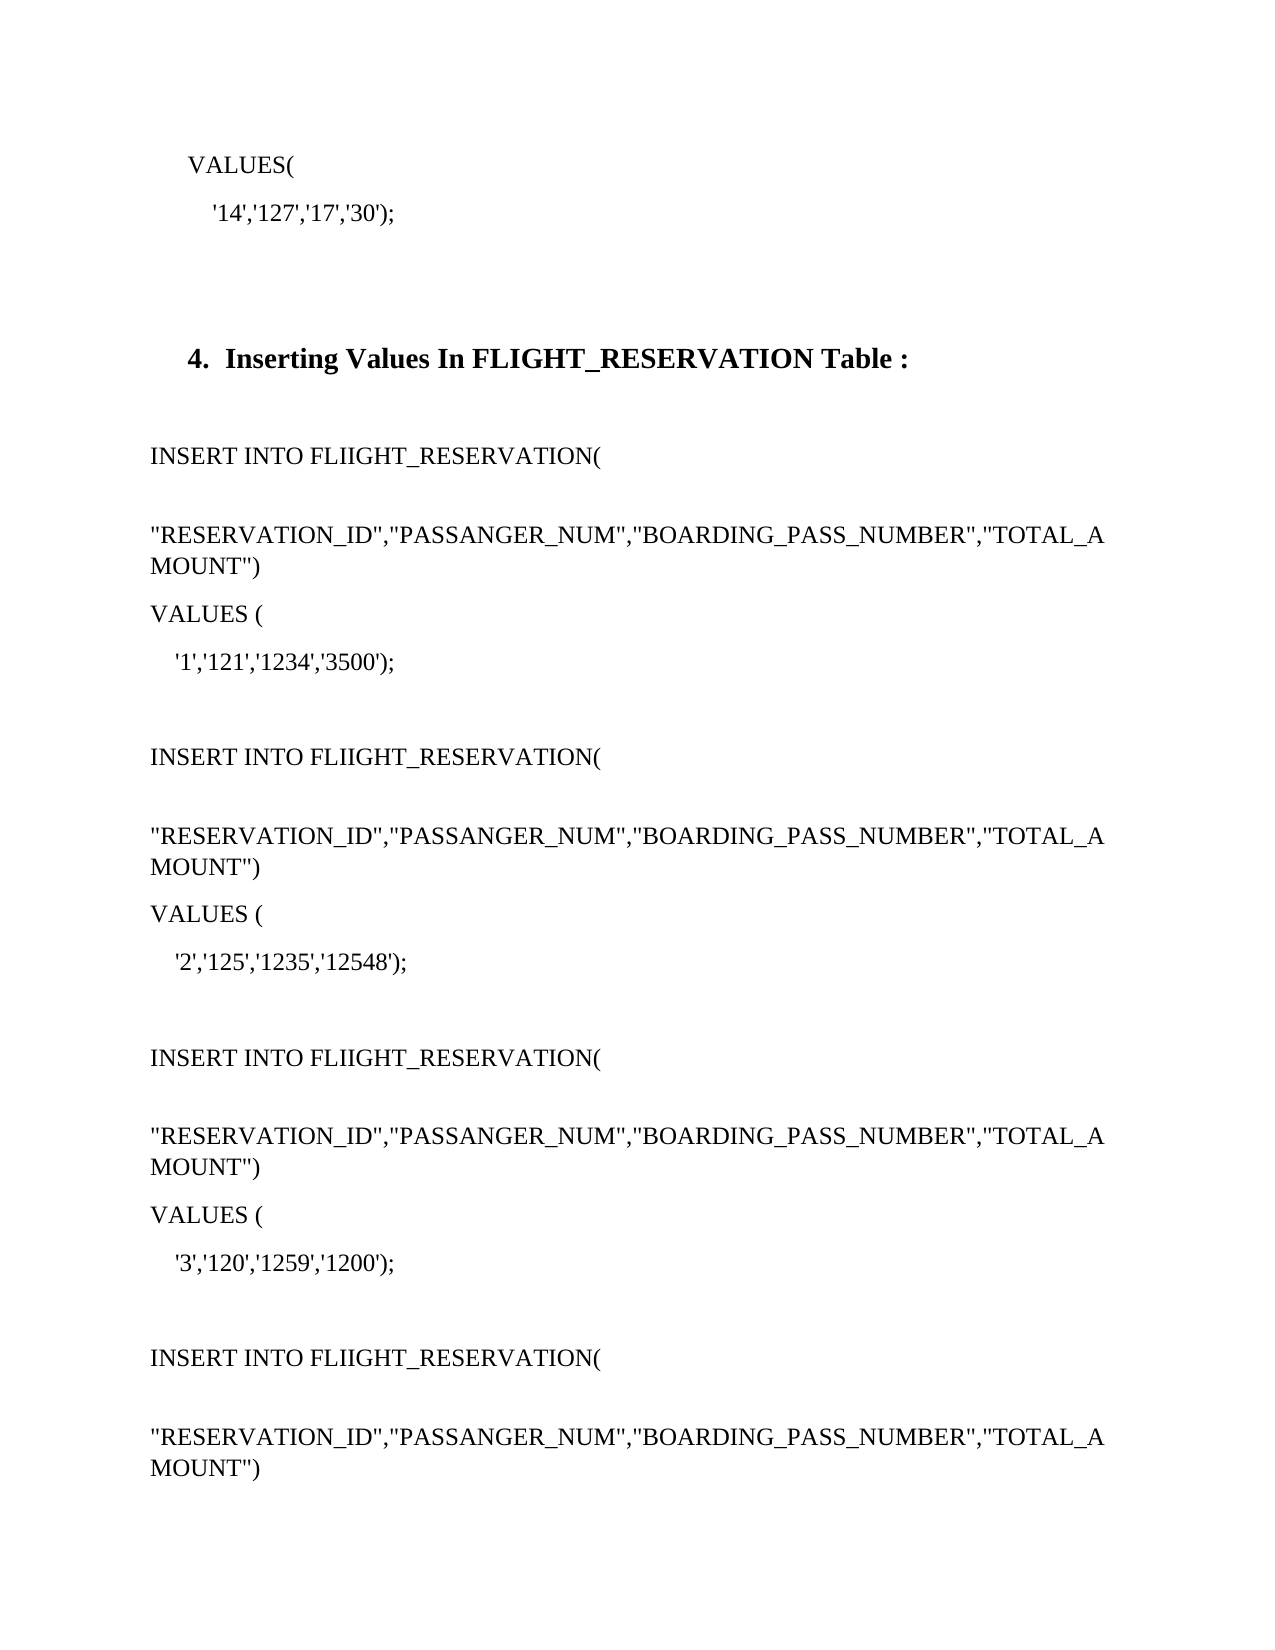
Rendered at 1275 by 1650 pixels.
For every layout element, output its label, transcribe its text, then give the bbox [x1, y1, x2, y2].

text INSERT INTO FLIIGHT_RESERVATION( [150, 441, 1125, 470]
text '1','121','1234','3500'); [150, 647, 1125, 675]
text VALUES ( [150, 599, 1125, 628]
text "RESERVATION_ID","PASSANGER_NUM","BOARDING_PASS_NUMBER","TOTAL_AMOUNT") [150, 1090, 1125, 1181]
text '3','120','1259','1200'); [150, 1248, 1125, 1277]
text "RESERVATION_ID","PASSANGER_NUM","BOARDING_PASS_NUMBER","TOTAL_AMOUNT") [150, 489, 1125, 580]
list Inserting Values In FLIGHT_RESERVATION Table : [187, 341, 1125, 374]
text VALUES( [187, 150, 1125, 179]
text VALUES ( [150, 899, 1125, 928]
text "RESERVATION_ID","PASSANGER_NUM","BOARDING_PASS_NUMBER","TOTAL_AMOUNT") [150, 790, 1125, 881]
text INSERT INTO FLIIGHT_RESERVATION( [150, 1043, 1125, 1071]
text INSERT INTO FLIIGHT_RESERVATION( [150, 742, 1125, 771]
text '14','127','17','30'); [187, 198, 1125, 226]
text "RESERVATION_ID","PASSANGER_NUM","BOARDING_PASS_NUMBER","TOTAL_AMOUNT") [150, 1391, 1125, 1482]
text '2','125','1235','12548'); [150, 947, 1125, 976]
text VALUES ( [150, 1200, 1125, 1229]
text INSERT INTO FLIIGHT_RESERVATION( [150, 1343, 1125, 1372]
